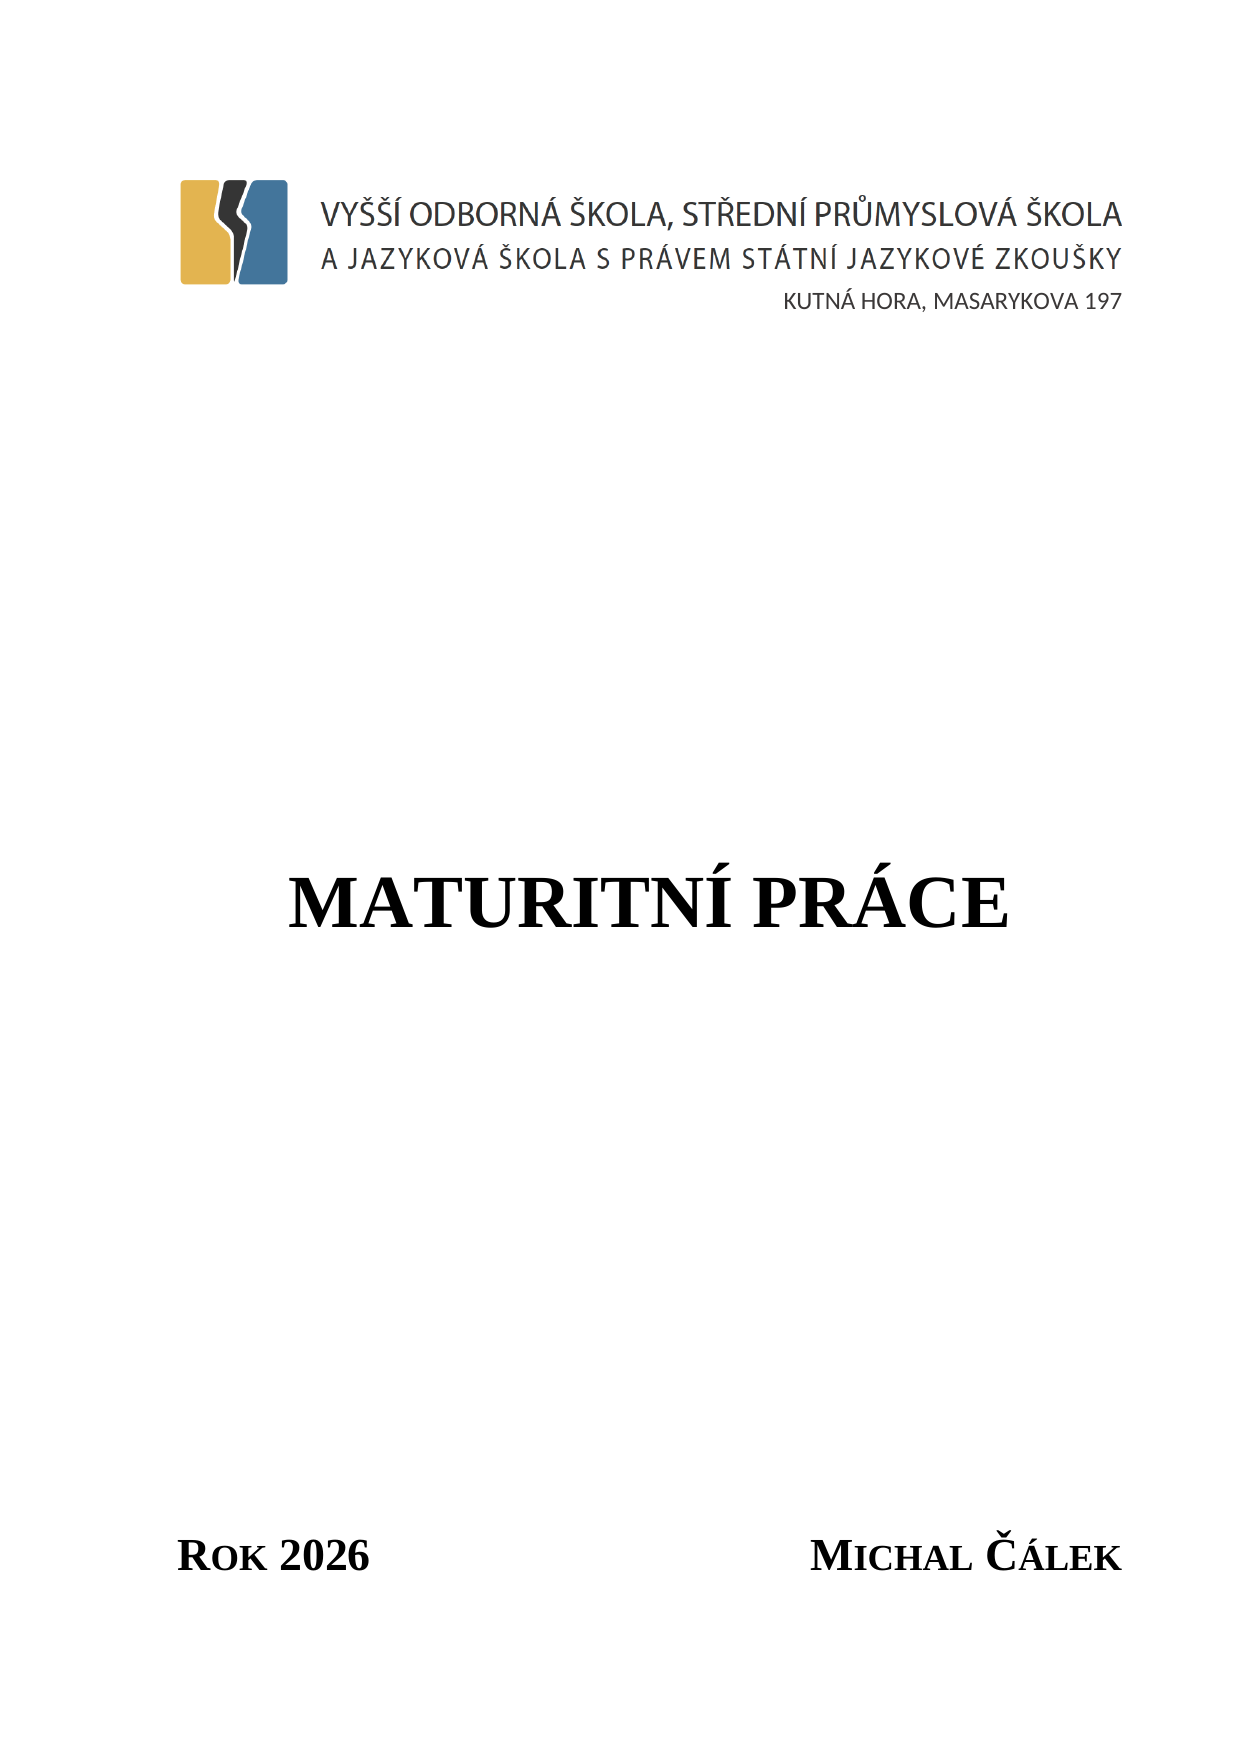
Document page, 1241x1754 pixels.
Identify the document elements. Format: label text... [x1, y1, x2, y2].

text Kutná Hora, Masarykova 197 [177, 286, 1122, 316]
text MATURITNÍ PRÁCE [177, 858, 1122, 944]
picture [177, 177, 1123, 286]
text Rok 2025 Michal Čálek [177, 1527, 1122, 1580]
